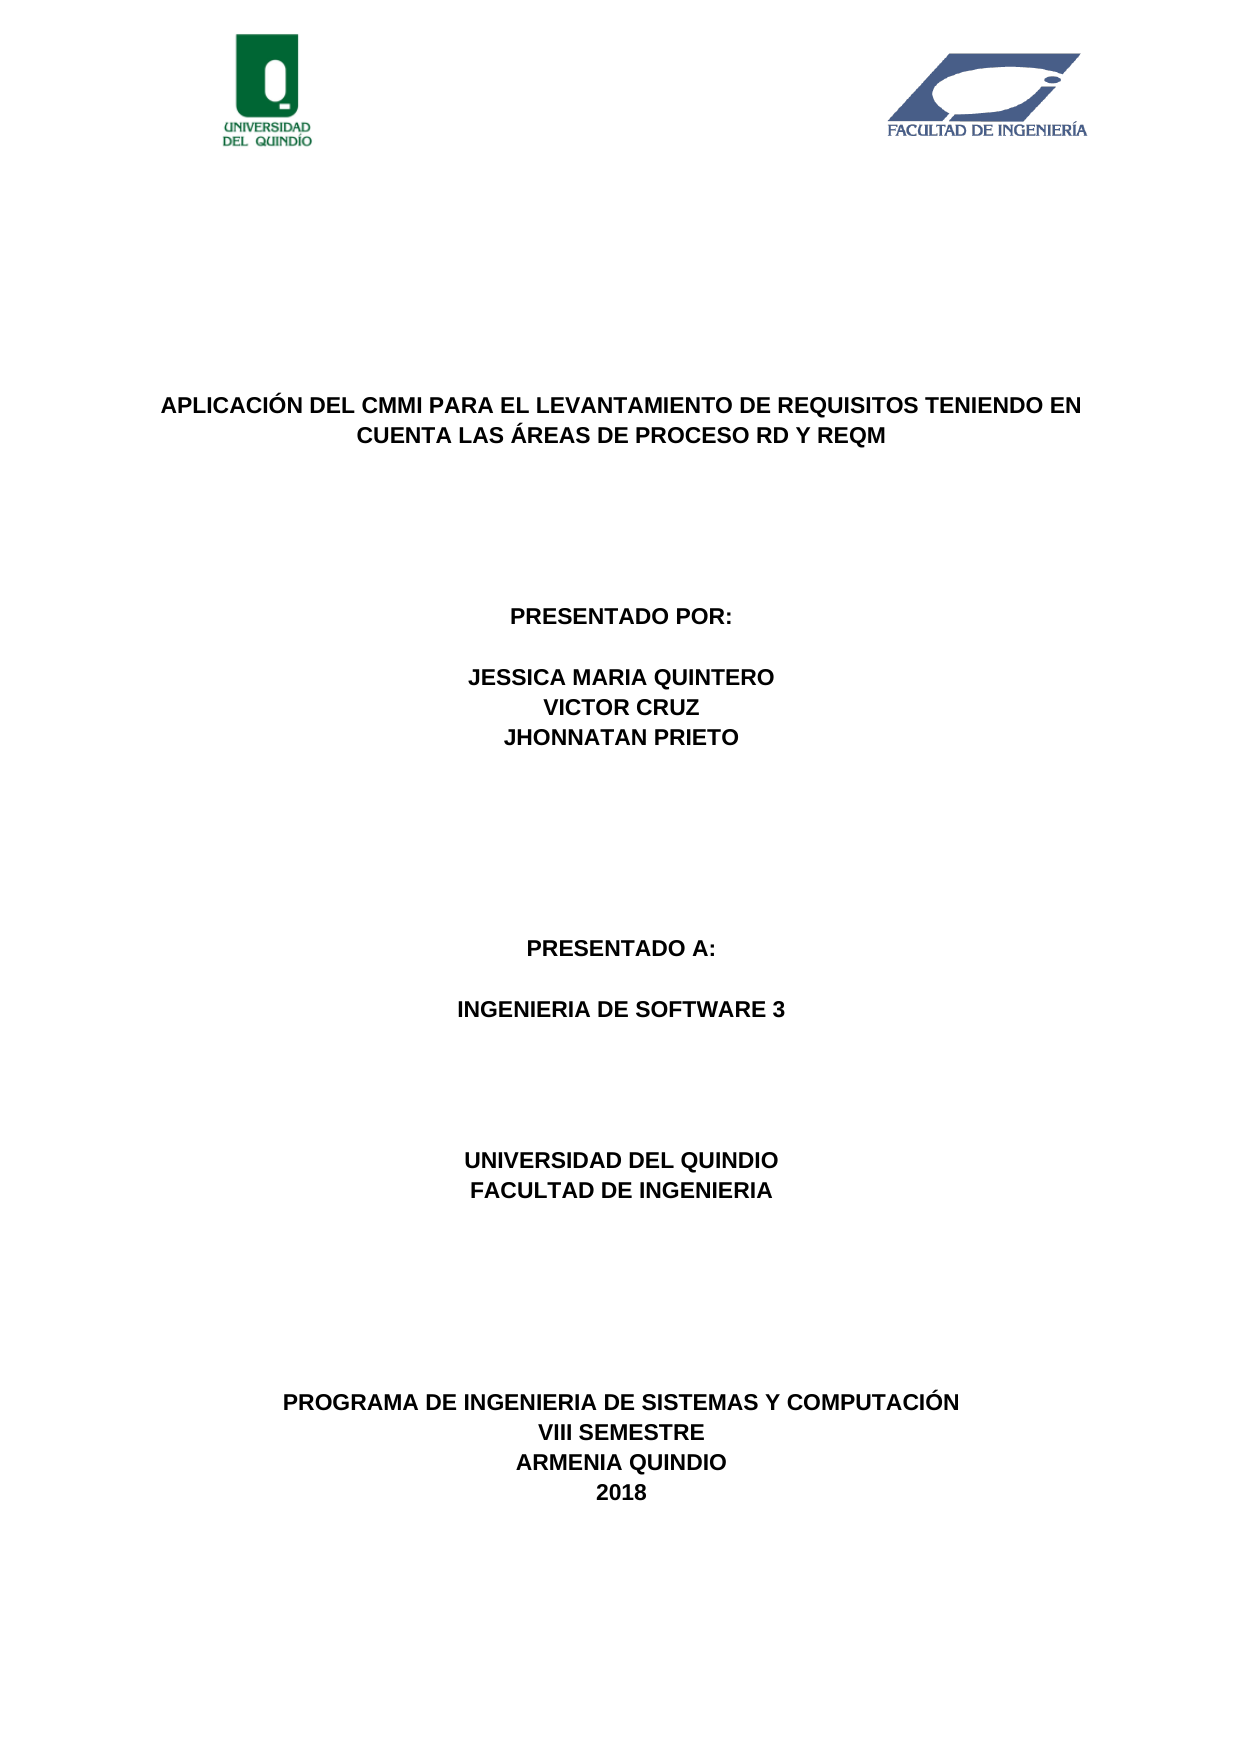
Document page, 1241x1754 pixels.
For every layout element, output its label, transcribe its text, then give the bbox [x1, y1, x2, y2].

text FACULTAD DE INGENIERIA [150, 1177, 1092, 1203]
picture [210, 33, 326, 150]
text 2018 [150, 1479, 1092, 1506]
picture [876, 36, 1093, 139]
text ARMENIA QUINDIO [150, 1449, 1092, 1475]
text JESSICA MARIA QUINTERO [150, 663, 1092, 690]
text PRESENTADO POR: [150, 603, 1092, 629]
text UNIVERSIDAD DEL QUINDIO [150, 1147, 1092, 1173]
text INGENIERIA DE SOFTWARE 3 [150, 996, 1092, 1022]
text VIII SEMESTRE [150, 1419, 1092, 1445]
text JHONNATAN PRIETO [150, 724, 1092, 750]
text APLICACIÓN DEL CMMI PARA EL LEVANTAMIENTO DE REQUISITOS TENIENDO EN CUENTA LAS ÁREAS DE PROCESO RD Y REQM [150, 392, 1092, 448]
text PROGRAMA DE INGENIERIA DE SISTEMAS Y COMPUTACIÓN [150, 1388, 1092, 1415]
text VICTOR CRUZ [150, 694, 1092, 720]
text PRESENTADO A: [150, 935, 1092, 962]
